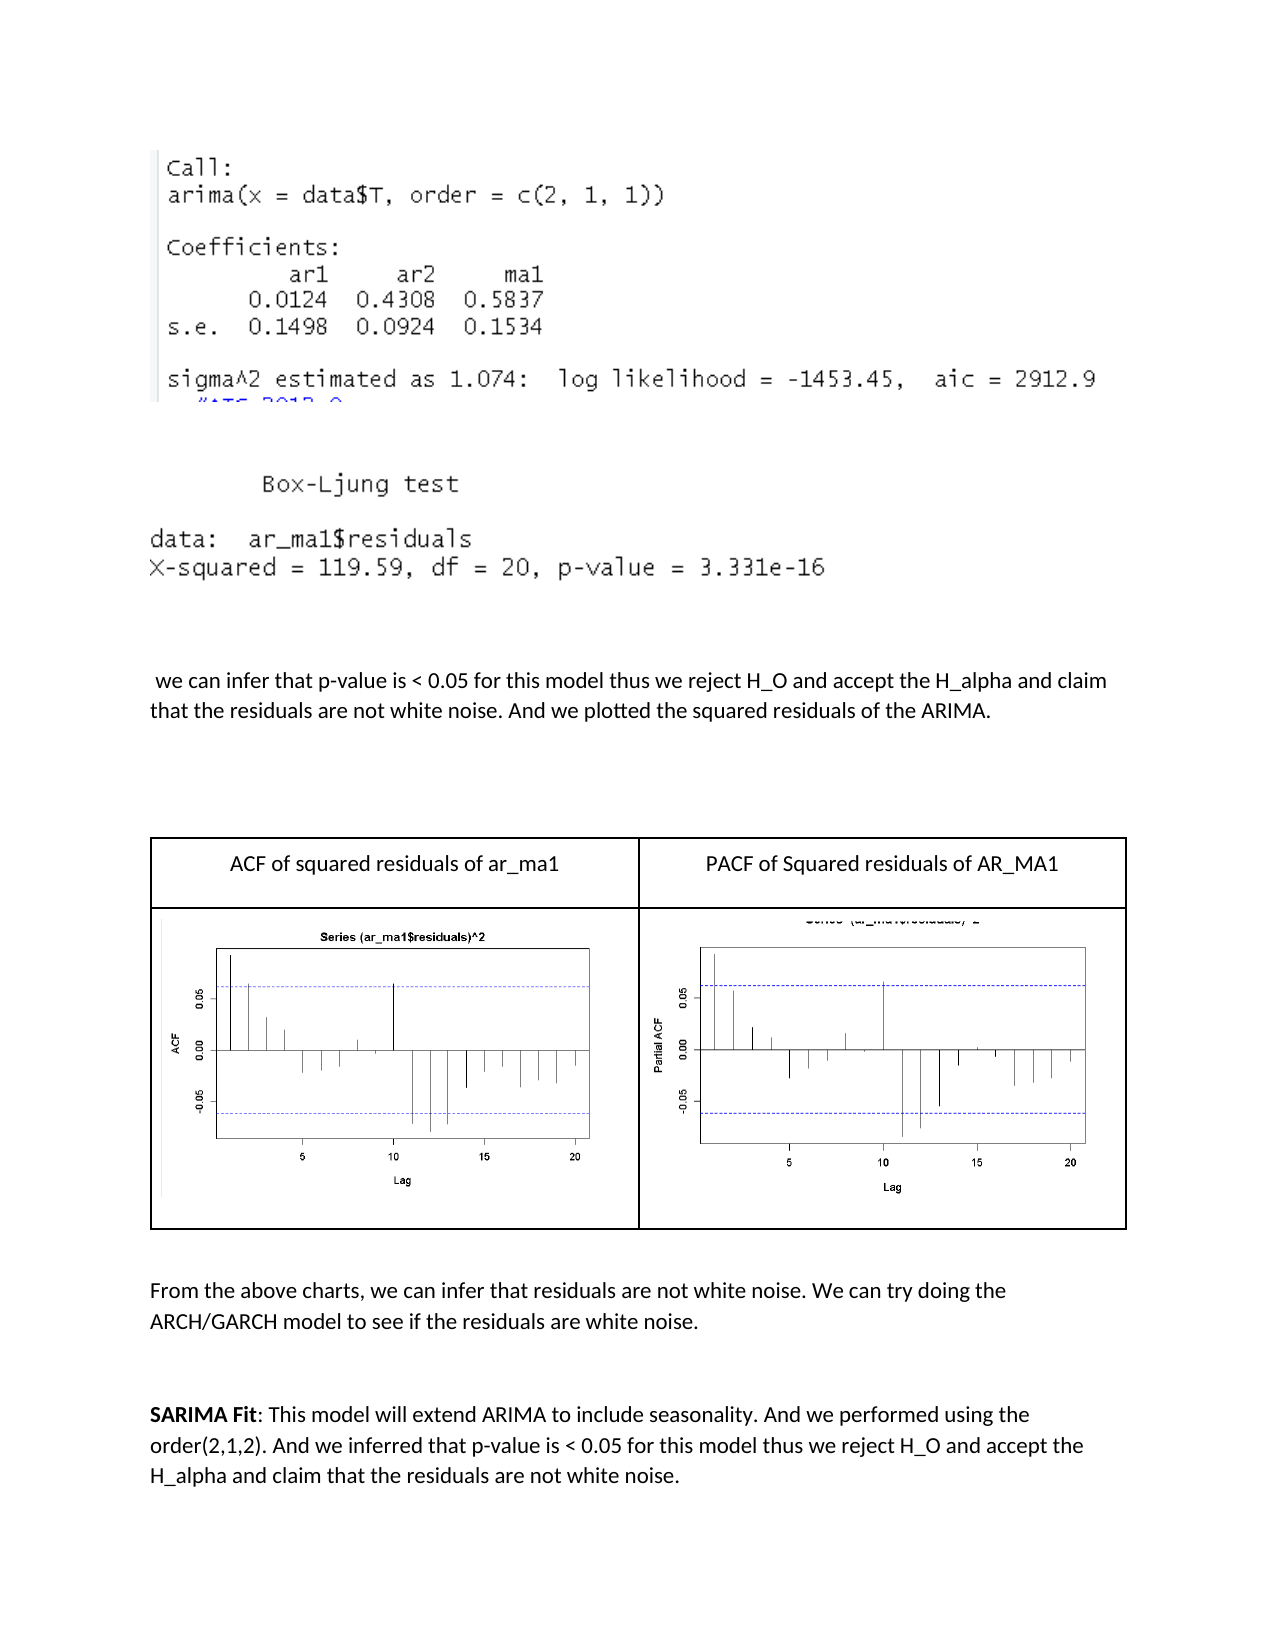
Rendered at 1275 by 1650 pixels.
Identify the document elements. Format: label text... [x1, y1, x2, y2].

text From the above charts, we can infer that residuals are not white noise. We can try doing the ARCH/GARCH model to see if the residuals are white noise. [150, 1277, 1125, 1335]
table_cell [640, 909, 1125, 1228]
picture [150, 150, 1125, 402]
text we can infer that p-value is < 0.05 for this model thus we reject H_O and accept the H_alpha and claim that the residuals are not white noise. And we plotted the squared residuals of the ARIMA. [150, 666, 1125, 724]
picture [648, 919, 1115, 1199]
table_cell [152, 909, 638, 1228]
table_header PACF of Squared residuals of AR_MA1 [640, 839, 1125, 907]
table_header ACF of squared residuals of ar_ma1 [152, 839, 638, 907]
text SARIMA Fit: This model will extend ARIMA to include seasonality. And we performed using the order(2,1,2). And we inferred that p-value is < 0.05 for this model thus we reject H_O and accept the H_alpha and claim that the residuals are not white noise. [150, 1401, 1125, 1489]
picture [150, 448, 857, 601]
picture [161, 919, 603, 1197]
